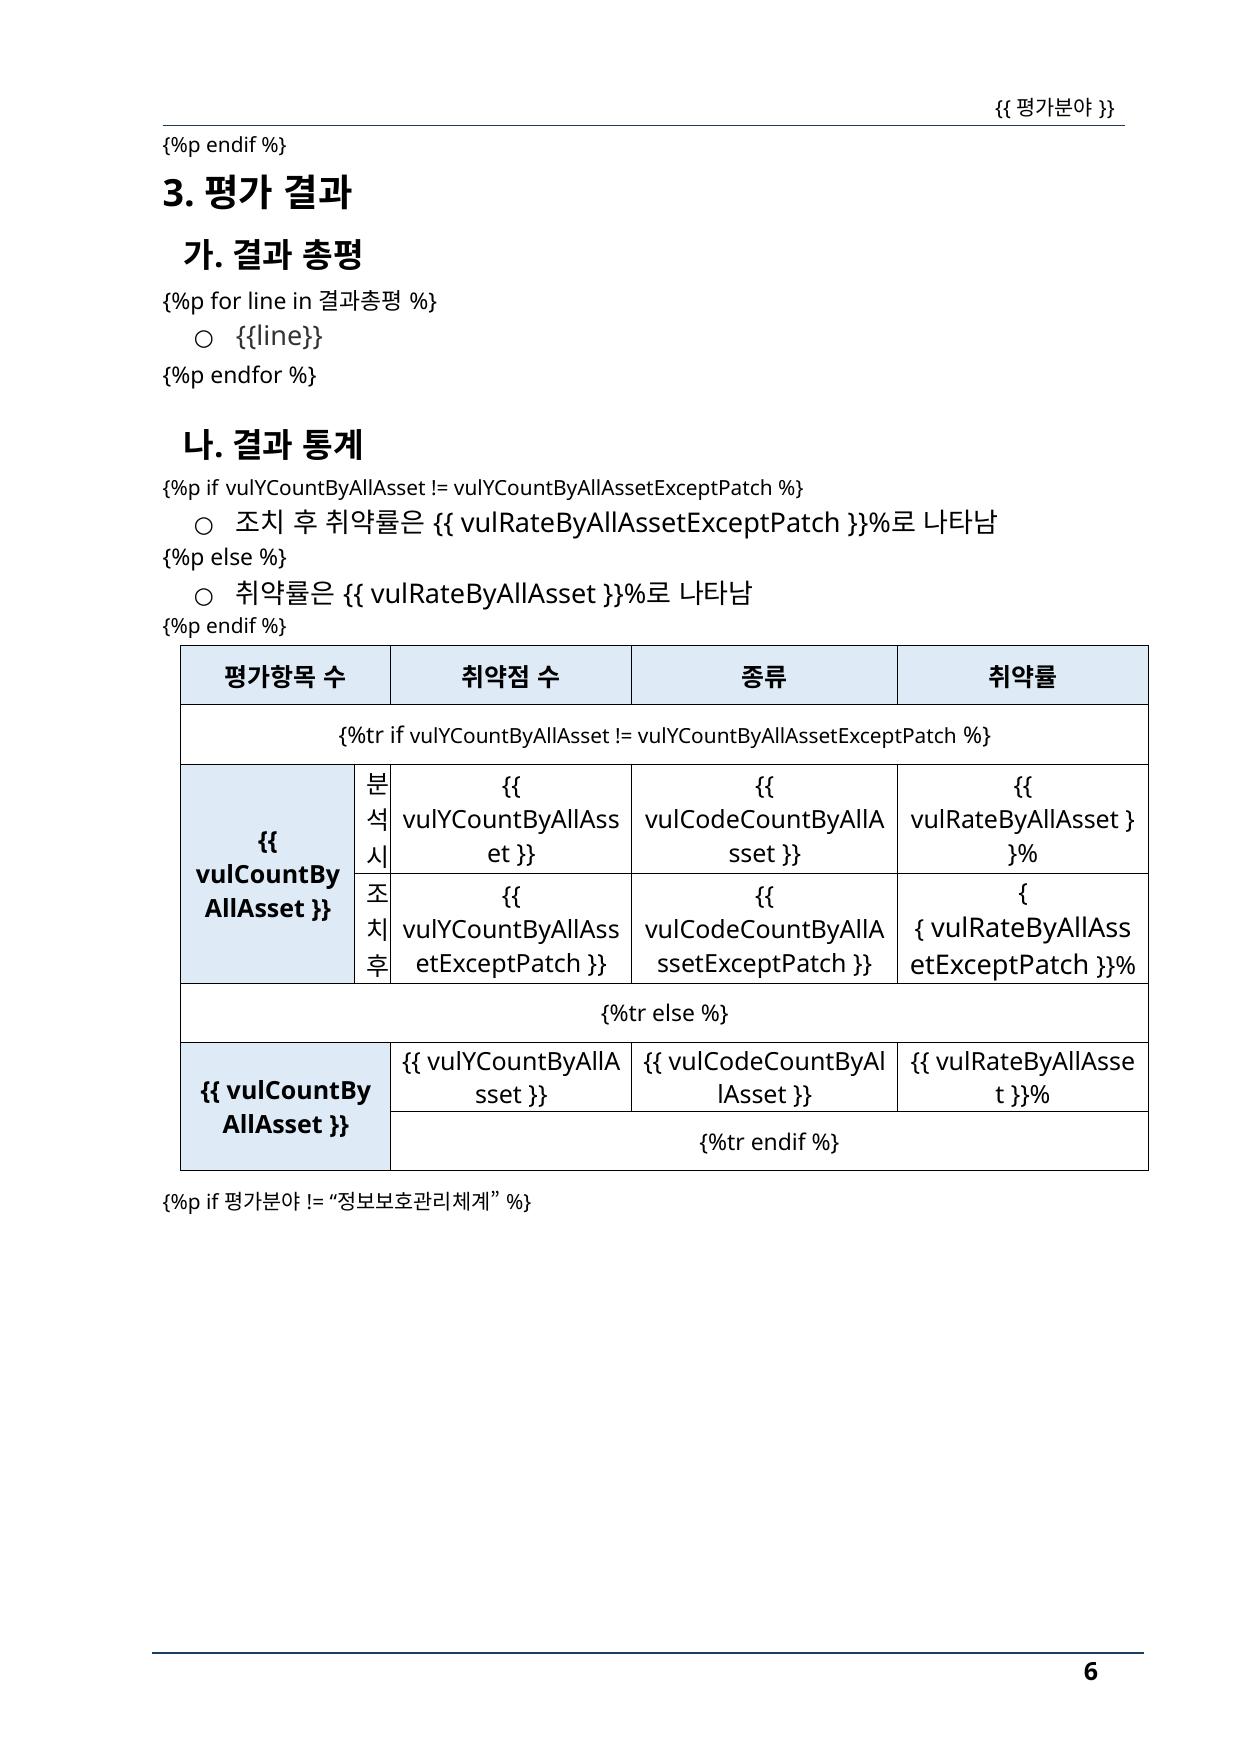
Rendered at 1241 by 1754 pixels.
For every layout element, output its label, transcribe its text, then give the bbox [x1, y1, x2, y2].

list 평가 결과 [162, 163, 1137, 218]
text {%p if 평가분야 != “정보보호관리체계” %} [162, 1186, 1137, 1216]
table_cell {{ vulCodeCountByAllAssetExceptPatch }} [632, 874, 897, 983]
list 취약률은 {{ vulRateByAllAsset }}%로 나타남 [194, 572, 1137, 611]
table_cell {{ vulYCountByAllAsset }} [391, 765, 631, 873]
table_cell 분석시 [355, 765, 390, 873]
table_header 평가항목 수 [181, 646, 390, 704]
table_cell {{ vulCodeCountByAllAsset }} [632, 1043, 897, 1111]
text {%p endif %} [162, 131, 1137, 159]
list 결과 통계 [183, 418, 1137, 467]
table_header 종류 [632, 646, 897, 704]
table_cell {{ vulCountByAllAsset }} [181, 765, 354, 983]
list {{line}} [194, 316, 1137, 353]
text {%p if vulYCountByAllAsset != vulYCountByAllAssetExceptPatch %} [162, 473, 1137, 501]
table_cell {{ vulCodeCountByAllAsset }} [632, 765, 897, 873]
table_cell {{ vulRateByAllAsset }}% [898, 765, 1148, 873]
table_cell {{ vulRateByAllAsset }}% [898, 1043, 1148, 1111]
table_cell {{ vulYCountByAllAsset }} [391, 1043, 631, 1111]
table_cell {{ vulCountByAllAsset }} [181, 1043, 390, 1170]
table_header 취약점 수 [391, 646, 631, 704]
table_cell {{ vulYCountByAllAssetExceptPatch }} [391, 874, 631, 983]
text {%p endif %} [162, 611, 1137, 639]
table_cell {{ vulRateByAllAssetExceptPatch }}% [898, 874, 1148, 983]
text {%p for line in 결과총평 %} [162, 283, 1137, 316]
table_cell {%tr if vulYCountByAllAsset != vulYCountByAllAssetExceptPatch %} [181, 705, 1148, 763]
table_cell {%tr endif %} [391, 1112, 1148, 1170]
list 조치 후 취약률은 {{ vulRateByAllAssetExceptPatch }}%로 나타남 [194, 501, 1137, 541]
table_cell 조치후 [355, 874, 390, 983]
table_header 취약률 [898, 646, 1148, 704]
text {%p endfor %} [162, 359, 1137, 390]
table_cell {%tr else %} [181, 984, 1148, 1042]
list 결과 총평 [183, 229, 1137, 277]
text {%p else %} [162, 541, 1137, 572]
